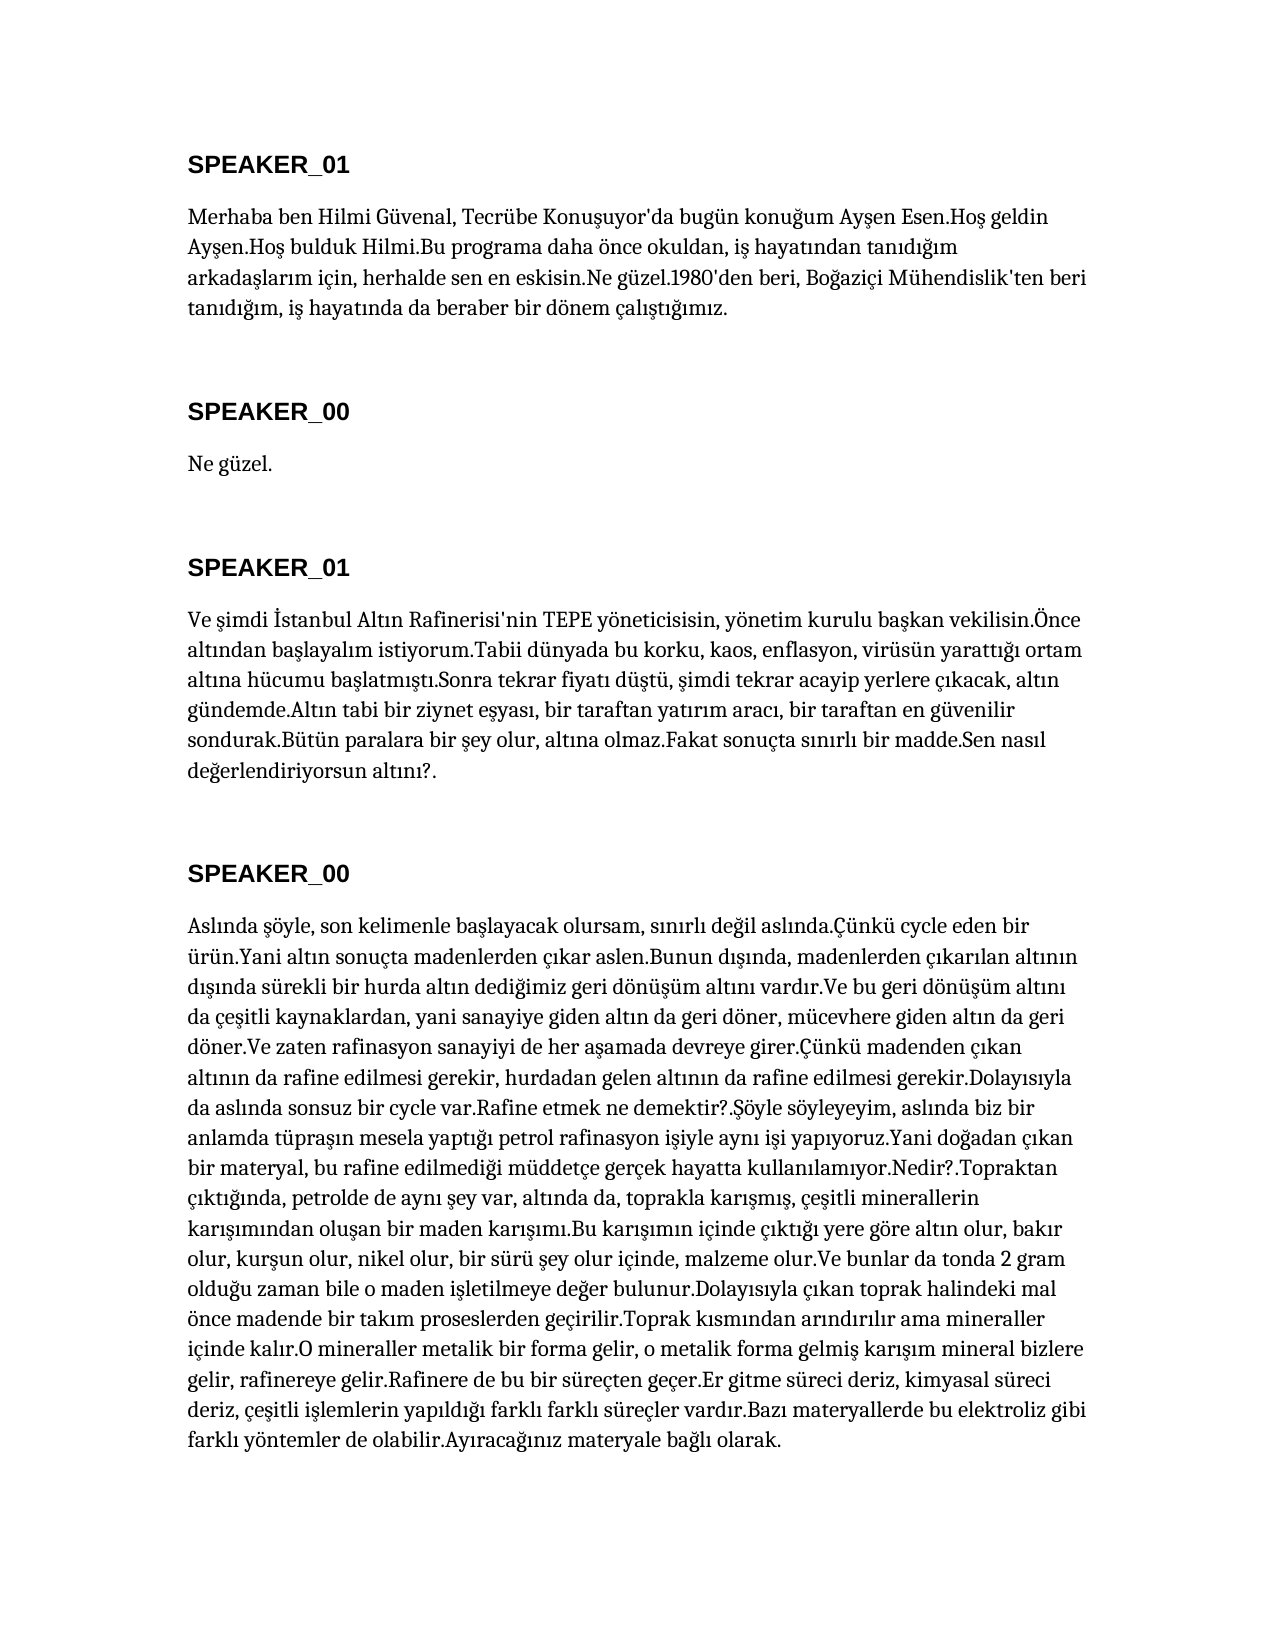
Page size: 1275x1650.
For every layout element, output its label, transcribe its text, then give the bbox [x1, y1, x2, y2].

text Ne güzel. [187, 450, 1087, 477]
text SPEAKER_00 [187, 397, 1087, 425]
text SPEAKER_01 [187, 552, 1087, 581]
text SPEAKER_01 [187, 150, 1087, 179]
text Merhaba ben Hilmi Güvenal, Tecrübe Konuşuyor'da bugün konuğum Ayşen Esen.Hoş geldin Ayşen.Hoş bulduk Hilmi.Bu programa daha önce okuldan, iş hayatından tanıdığım arkadaşlarım için, herhalde sen en eskisin.Ne güzel.1980'den beri, Boğaziçi Mühendislik'ten beri tanıdığım, iş hayatında da beraber bir dönem çalıştığımız. [187, 204, 1087, 321]
text Aslında şöyle, son kelimenle başlayacak olursam, sınırlı değil aslında.Çünkü cycle eden bir ürün.Yani altın sonuçta madenlerden çıkar aslen.Bunun dışında, madenlerden çıkarılan altının dışında sürekli bir hurda altın dediğimiz geri dönüşüm altını vardır.Ve bu geri dönüşüm altını da çeşitli kaynaklardan, yani sanayiye giden altın da geri döner, mücevhere giden altın da geri döner.Ve zaten rafinasyon sanayiyi de her aşamada devreye girer.Çünkü madenden çıkan altının da rafine edilmesi gerekir, hurdadan gelen altının da rafine edilmesi gerekir.Dolayısıyla da aslında sonsuz bir cycle var.Rafine etmek ne demektir?.Şöyle söyleyeyim, aslında biz bir anlamda tüpraşın mesela yaptığı petrol rafinasyon işiyle aynı işi yapıyoruz.Yani doğadan çıkan bir materyal, bu rafine edilmediği müddetçe gerçek hayatta kullanılamıyor.Nedir?.Topraktan çıktığında, petrolde de aynı şey var, altında da, toprakla karışmış, çeşitli minerallerin karışımından oluşan bir maden karışımı.Bu karışımın içinde çıktığı yere göre altın olur, bakır olur, kurşun olur, nikel olur, bir sürü şey olur içinde, malzeme olur.Ve bunlar da tonda 2 gram olduğu zaman bile o maden işletilmeye değer bulunur.Dolayısıyla çıkan toprak halindeki mal önce madende bir takım proseslerden geçirilir.Toprak kısmından arındırılır ama mineraller içinde kalır.O mineraller metalik bir forma gelir, o metalik forma gelmiş karışım mineral bizlere gelir, rafinereye gelir.Rafinere de bu bir süreçten geçer.Er gitme süreci deriz, kimyasal süreci deriz, çeşitli işlemlerin yapıldığı farklı farklı süreçler vardır.Bazı materyallerde bu elektroliz gibi farklı yöntemler de olabilir.Ayıracağınız materyale bağlı olarak. [187, 913, 1087, 1453]
text Ve şimdi İstanbul Altın Rafinerisi'nin TEPE yöneticisisin, yönetim kurulu başkan vekilisin.Önce altından başlayalım istiyorum.Tabii dünyada bu korku, kaos, enflasyon, virüsün yarattığı ortam altına hücumu başlatmıştı.Sonra tekrar fiyatı düştü, şimdi tekrar acayip yerlere çıkacak, altın gündemde.Altın tabi bir ziynet eşyası, bir taraftan yatırım aracı, bir taraftan en güvenilir sondurak.Bütün paralara bir şey olur, altına olmaz.Fakat sonuçta sınırlı bir madde.Sen nasıl değerlendiriyorsun altını?. [187, 606, 1087, 784]
text SPEAKER_00 [187, 859, 1087, 888]
